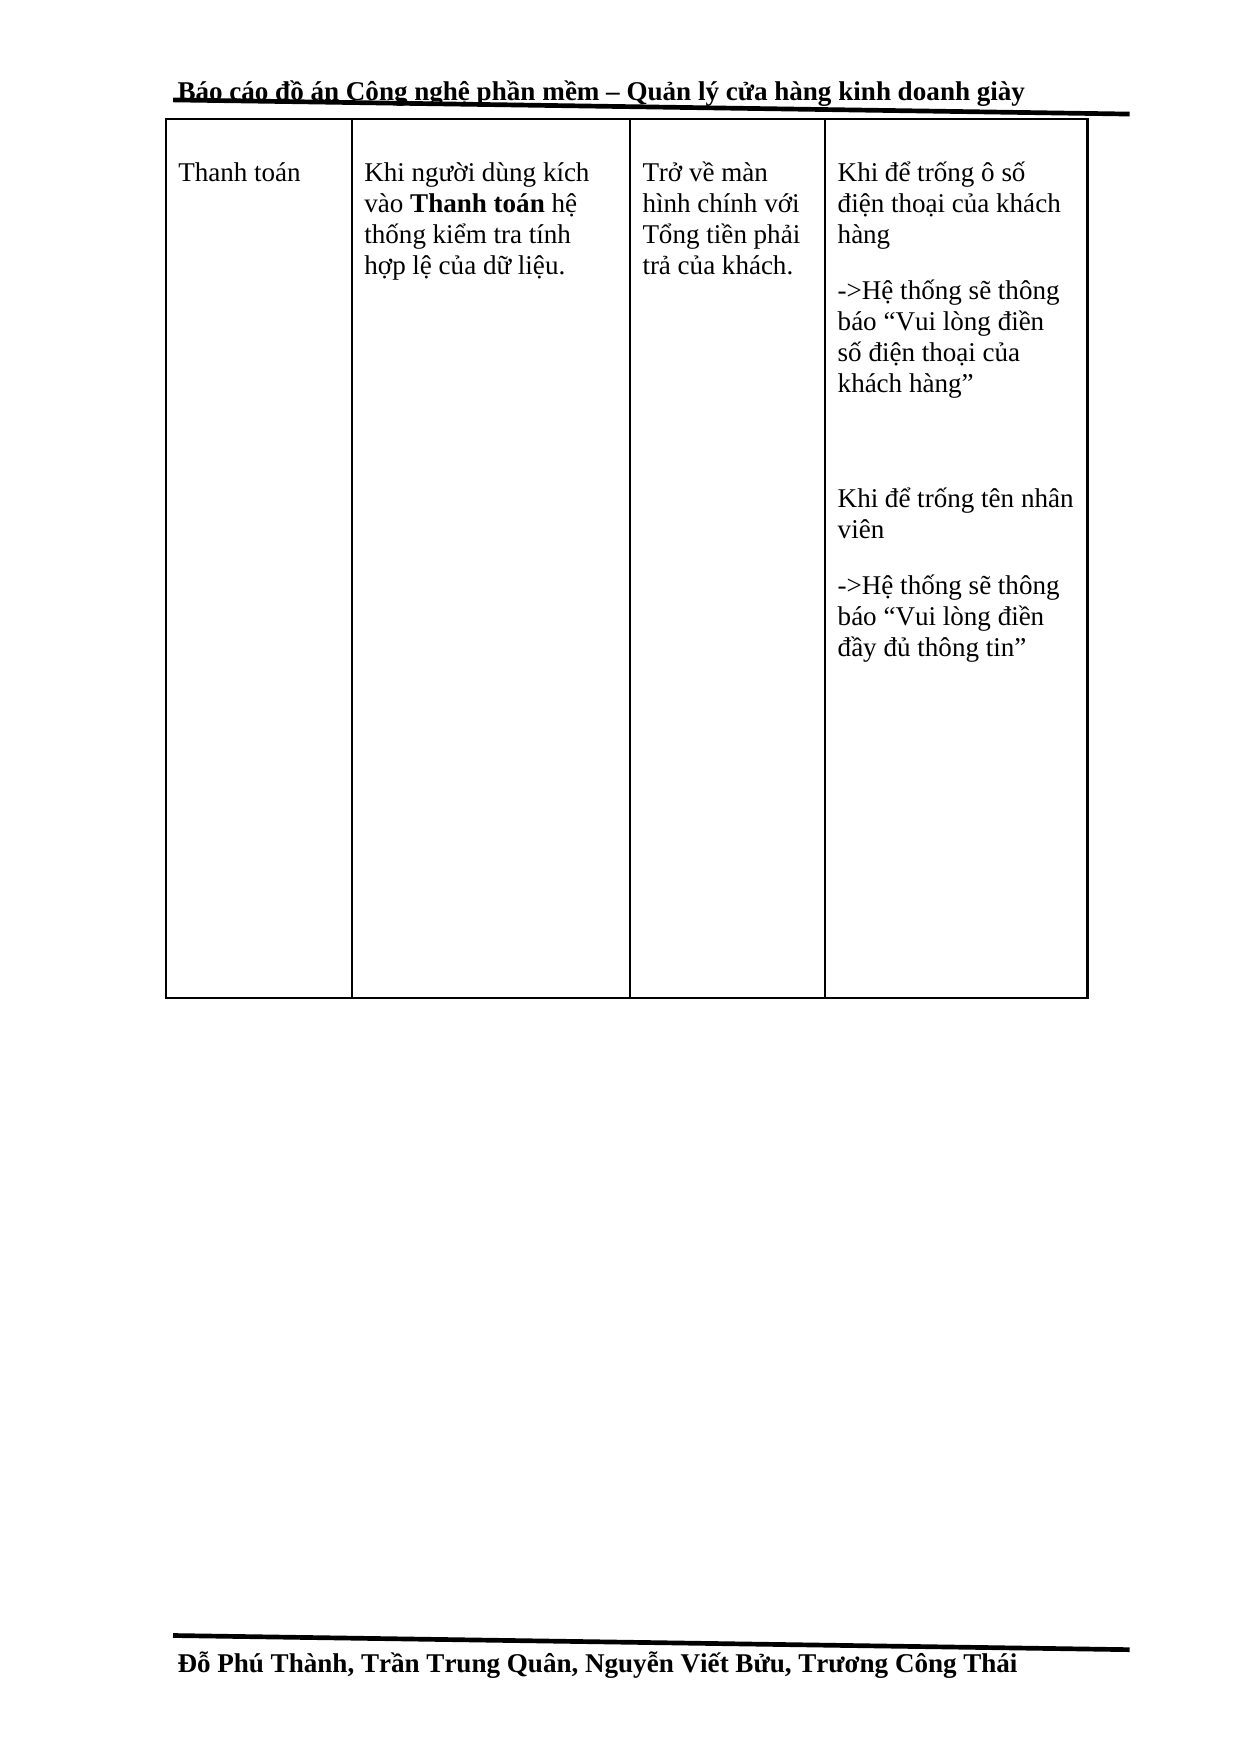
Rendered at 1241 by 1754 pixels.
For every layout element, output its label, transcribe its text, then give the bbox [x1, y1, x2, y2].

table_cell Thanh toán [167, 120, 351, 997]
table_cell Khi để trống ô số điện thoại của khách hàng ->Hệ thống sẽ thông báo “Vui lòng điền số điện thoại của khách hàng” Khi để trống tên nhân viên ->Hệ thống sẽ thông báo “Vui lòng điền đầy đủ thông tin” [826, 120, 1086, 997]
table_cell Khi người dùng kích vào Thanh toán hệ thống kiểm tra tính hợp lệ của dữ liệu. [353, 120, 629, 997]
table_cell Trở về màn hình chính với Tổng tiền phải trả của khách. [631, 120, 824, 997]
